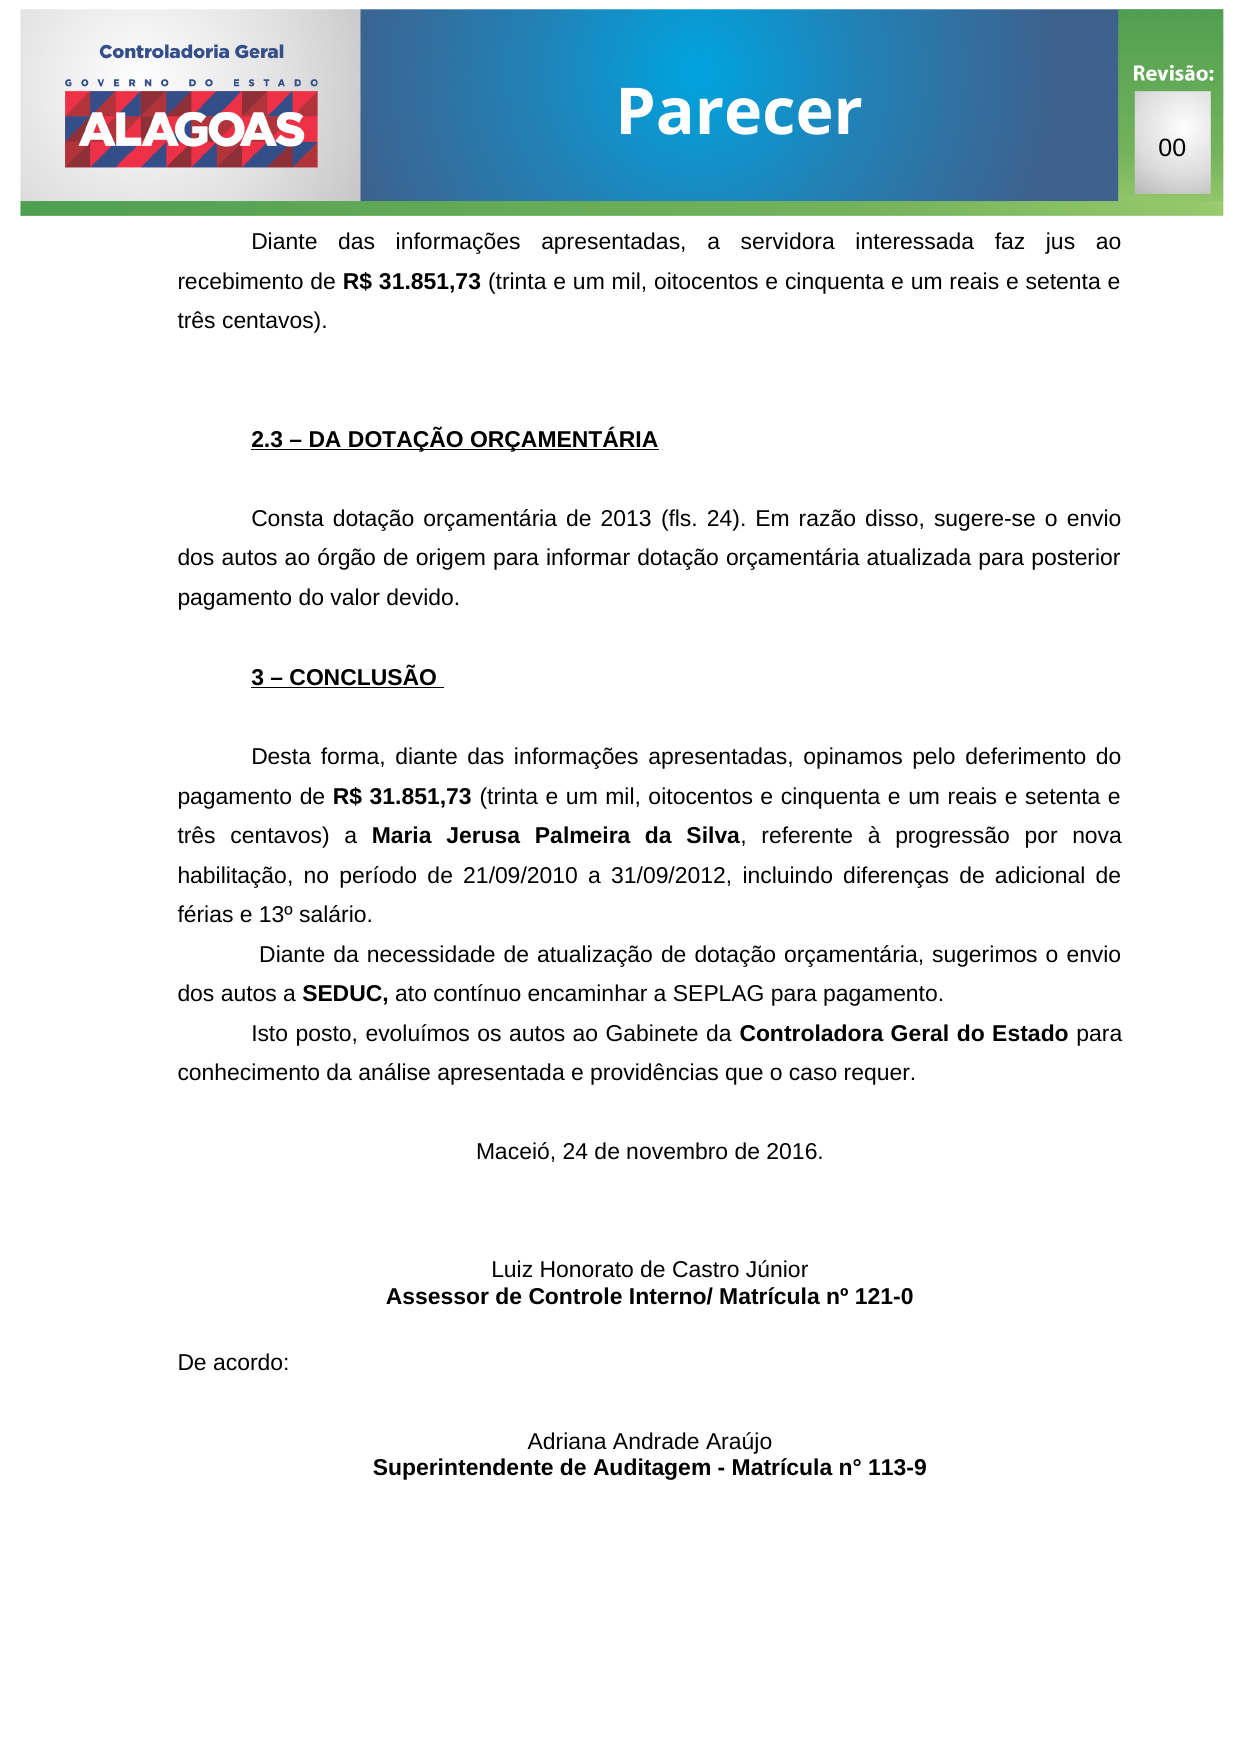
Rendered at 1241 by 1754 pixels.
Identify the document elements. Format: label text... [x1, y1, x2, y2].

text 2.3 – DA DOTAÇÃO ORÇAMENTÁRIA [177, 426, 1122, 452]
text Diante das informações apresentadas, a servidora interessada faz jus ao recebimento de R$ 31.851,73 (trinta e um mil, oitocentos e cinquenta e um reais e setenta e três centavos). [177, 177, 1122, 334]
text Maceió, 24 de novembro de 2016. [177, 1138, 1122, 1164]
text De acordo: [177, 1349, 1122, 1375]
text Diante da necessidade de atualização de dotação orçamentária, sugerimos o envio dos autos a SEDUC, ato contínuo encaminhar a SEPLAG para pagamento. [177, 941, 1122, 1006]
text Luiz Honorato de Castro Júnior [177, 1256, 1122, 1283]
text Desta forma, diante das informações apresentadas, opinamos pelo deferimento do pagamento de R$ 31.851,73 (trinta e um mil, oitocentos e cinquenta e um reais e setenta e três centavos) a Maria Jerusa Palmeira da Silva, referente à progressão por nova habilitação, no período de 21/09/2010 a 31/09/2012, incluindo diferenças de adicional de férias e 13º salário. [177, 743, 1122, 927]
text Adriana Andrade Araújo [177, 1428, 1122, 1454]
text Superintendente de Auditagem - Matrícula n° 113-9 [177, 1454, 1122, 1480]
text Assessor de Controle Interno/ Matrícula nº 121-0 [177, 1283, 1122, 1309]
text 3 – CONCLUSÃO [177, 664, 1122, 691]
picture [20, 9, 1224, 216]
text Isto posto, evoluímos os autos ao Gabinete da Controladora Geral do Estado para conhecimento da análise apresentada e providências que o caso requer. [177, 1019, 1122, 1085]
text Consta dotação orçamentária de 2013 (fls. 24). Em razão disso, sugere-se o envio dos autos ao órgão de origem para informar dotação orçamentária atualizada para posterior pagamento do valor devido. [177, 505, 1122, 610]
